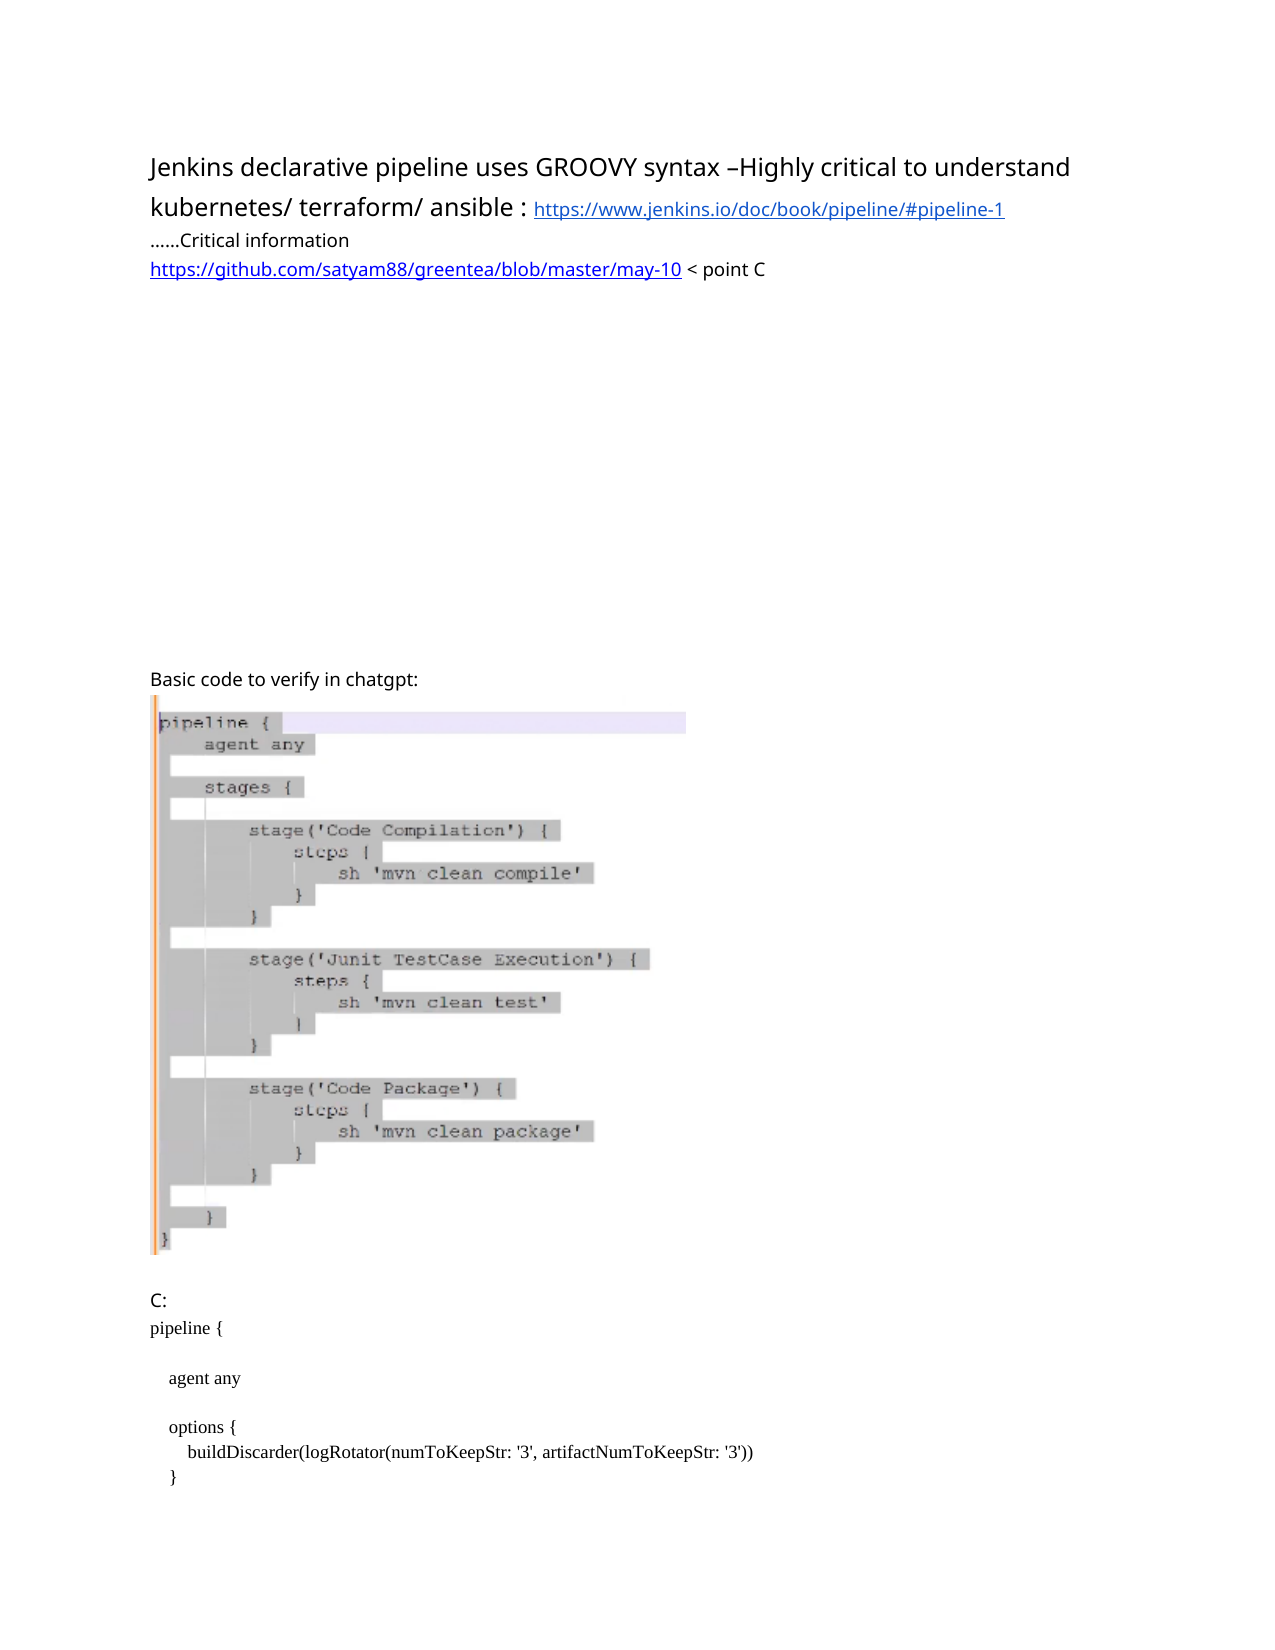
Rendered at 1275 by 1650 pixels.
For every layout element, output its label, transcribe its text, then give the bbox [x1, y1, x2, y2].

text agent any [150, 1367, 1125, 1388]
text C: [150, 1288, 1125, 1313]
text https://github.com/satyam88/greentea/blob/master/may-10 < point C [150, 256, 1125, 282]
text buildDiscarder(logRotator(numToKeepStr: '3', artifactNumToKeepStr: '3')) [150, 1441, 1125, 1463]
text options { [150, 1416, 1125, 1438]
picture [150, 695, 686, 1255]
text pipeline { [150, 1317, 1125, 1339]
text } [150, 1466, 1125, 1487]
text Basic code to verify in chatgpt: [150, 666, 1125, 692]
text Jenkins declarative pipeline uses GROOVY syntax –Highly critical to understand kubernetes/ terraform/ ansible : https://www.jenkins.io/doc/book/pipeline/#pipeline-1 ……Critical information [150, 150, 1125, 252]
